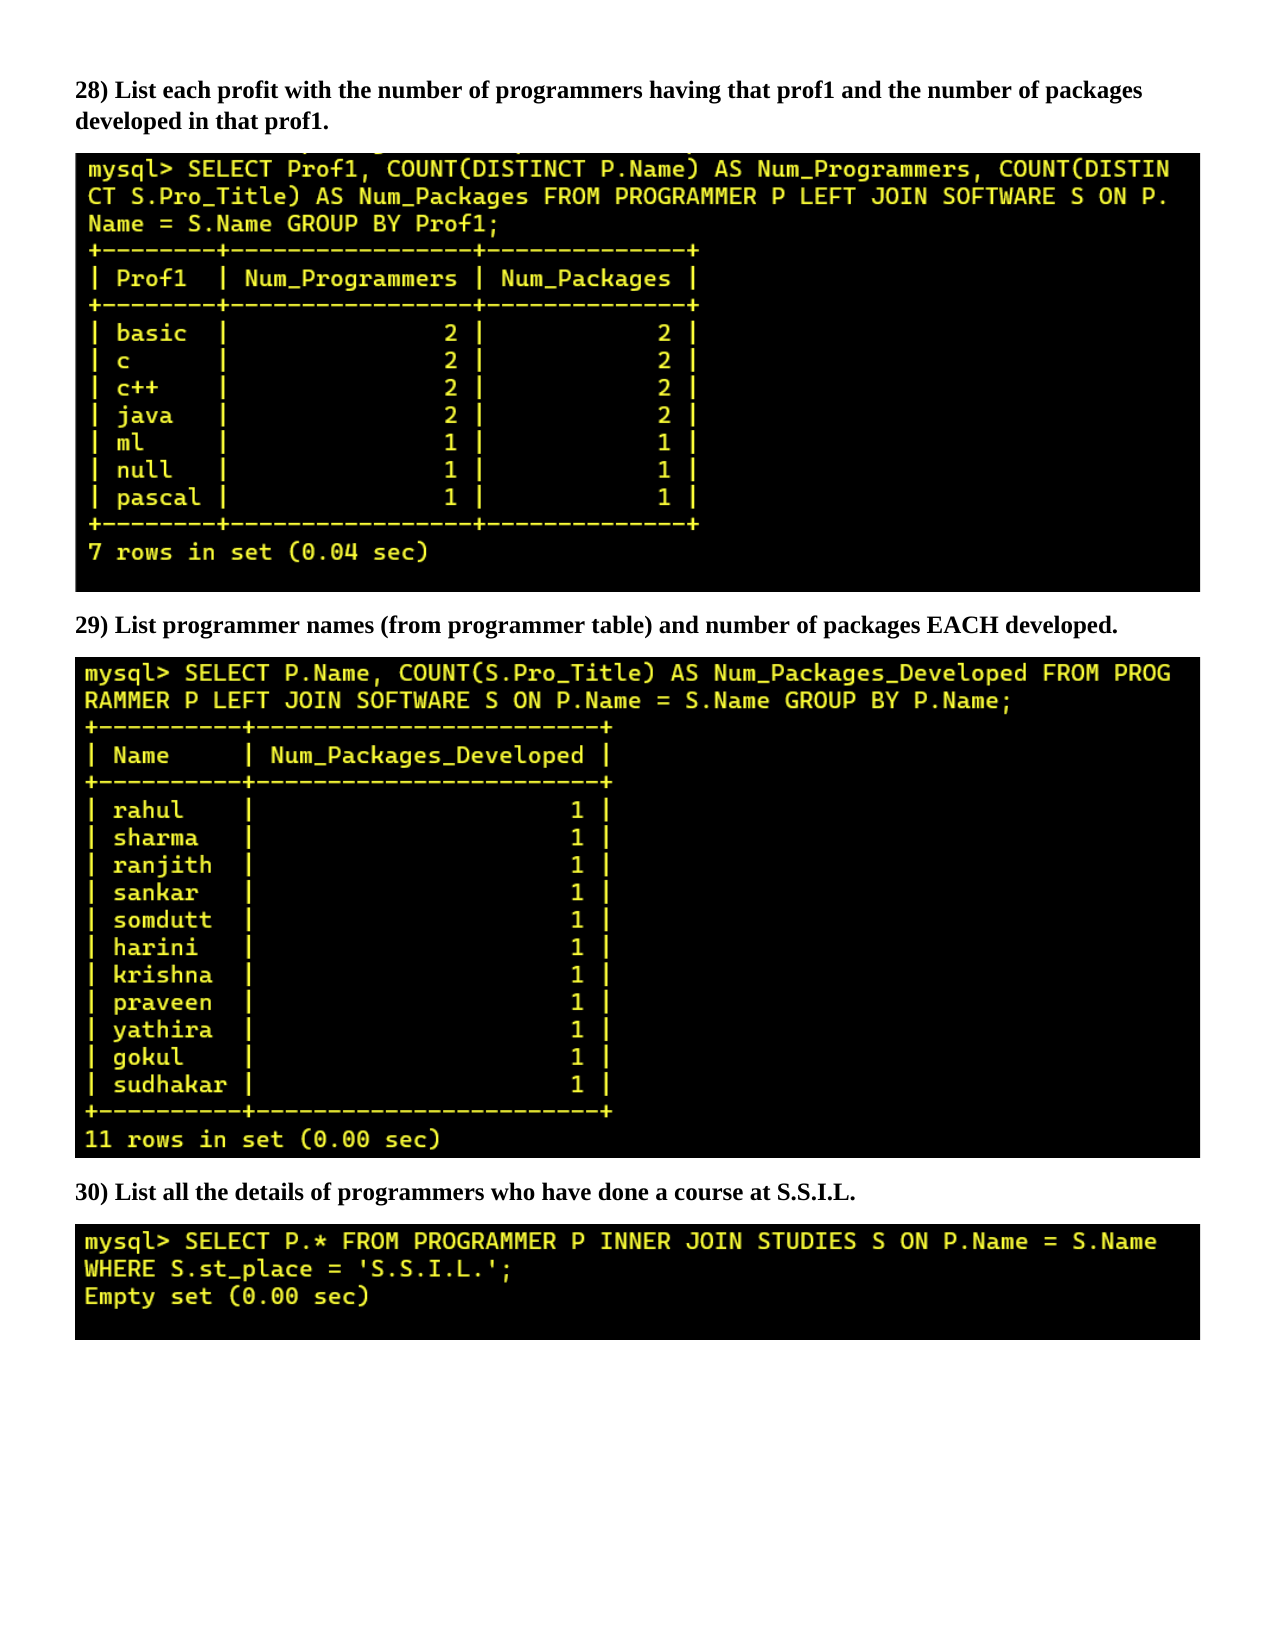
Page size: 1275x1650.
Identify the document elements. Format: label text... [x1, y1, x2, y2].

picture [75, 657, 1200, 1158]
text 28) List each profit with the number of programmers having that prof1 and the number of packages developed in that prof1. [75, 75, 1200, 135]
text 29) List programmer names (from programmer table) and number of packages EACH developed. [75, 610, 1200, 639]
picture [75, 153, 1200, 592]
text 30) List all the details of programmers who have done a course at S.S.I.L. [75, 1177, 1200, 1205]
picture [75, 1224, 1200, 1340]
